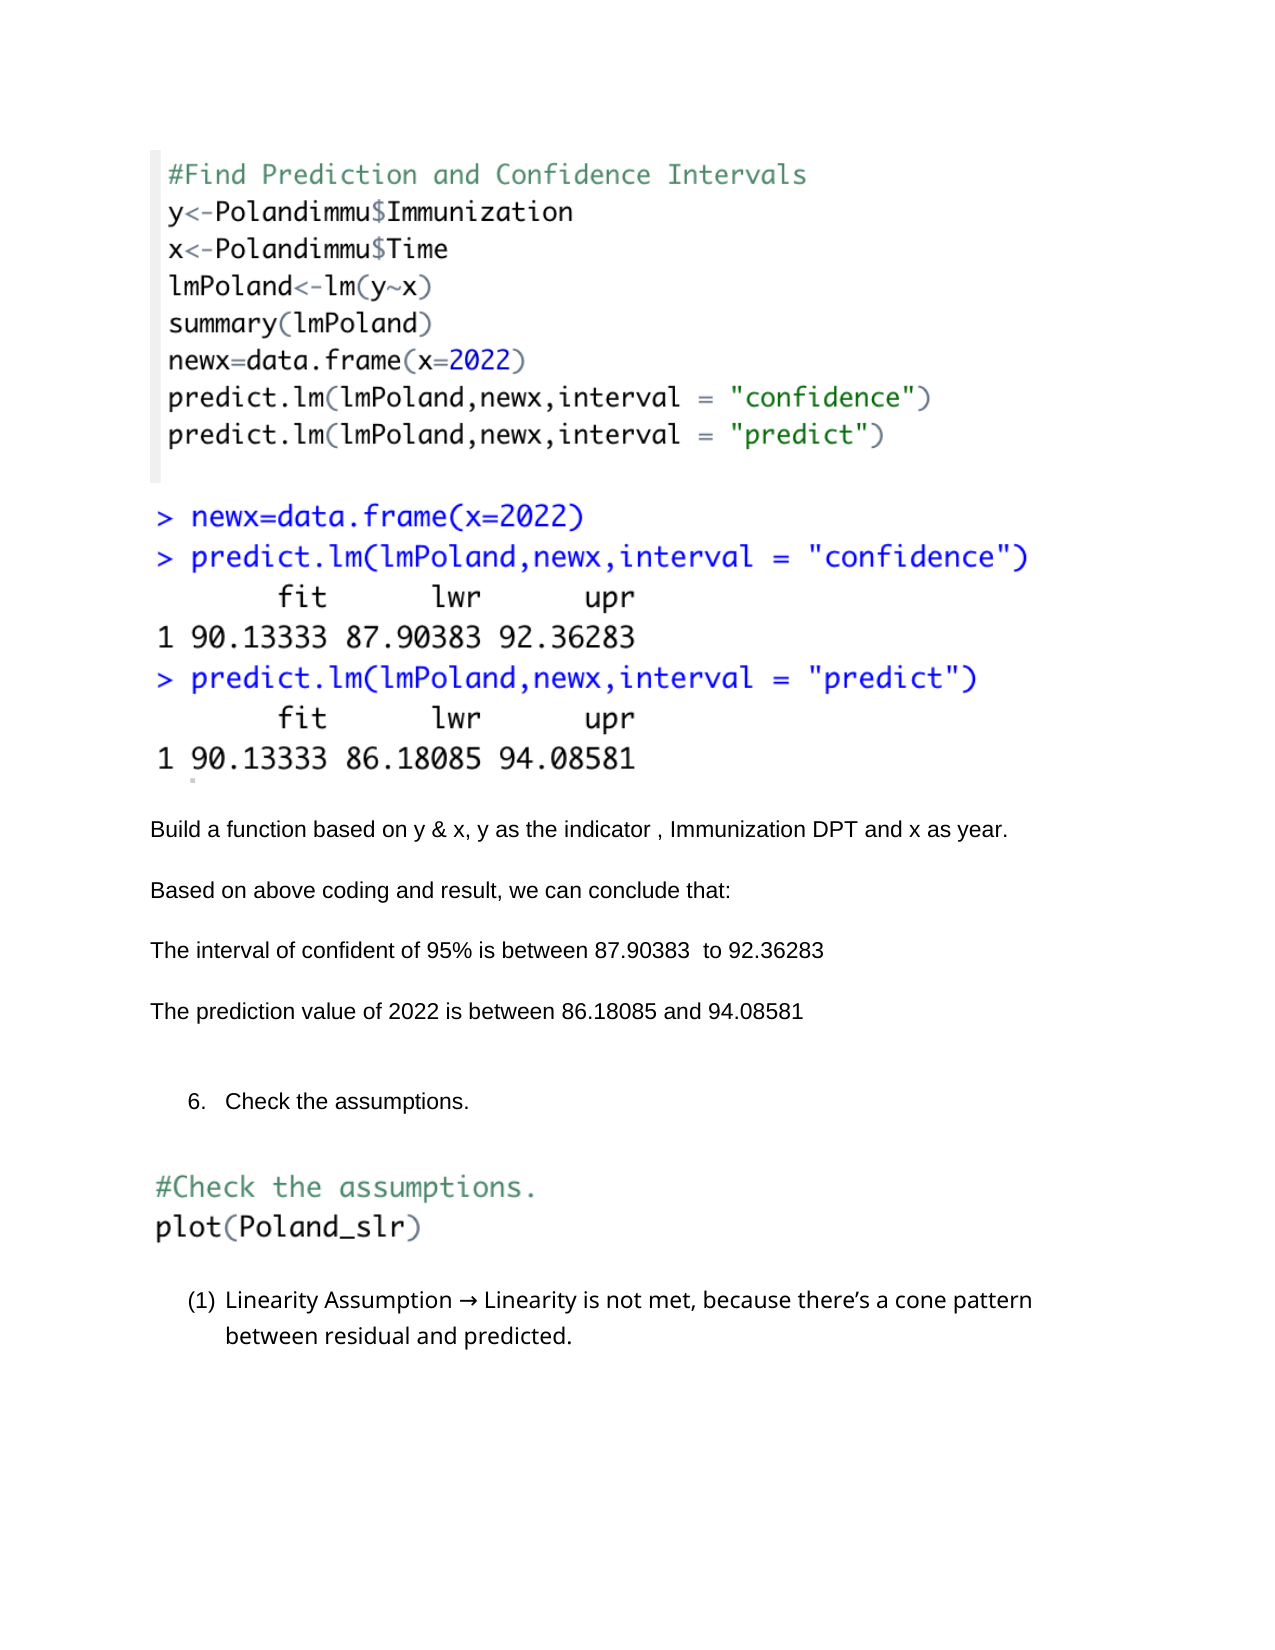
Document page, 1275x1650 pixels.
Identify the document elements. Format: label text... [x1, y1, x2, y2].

list Linearity Assumption → Linearity is not met, because there’s a cone pattern between residual and predicted. [187, 1284, 1125, 1351]
picture [150, 1148, 590, 1281]
text Based on above coding and result, we can conclude that: [150, 877, 1125, 903]
text Build a function based on y & x, y as the indicator , Immunization DPT and x as year. [150, 816, 1125, 843]
picture [150, 486, 1125, 783]
text The prediction value of 2022 is between 86.18085 and 94.08581 [150, 998, 1125, 1024]
text The interval of confident of 95% is between 87.90383 to 92.36283 [150, 937, 1125, 964]
picture [150, 150, 990, 483]
list Check the assumptions. [187, 1088, 1125, 1115]
